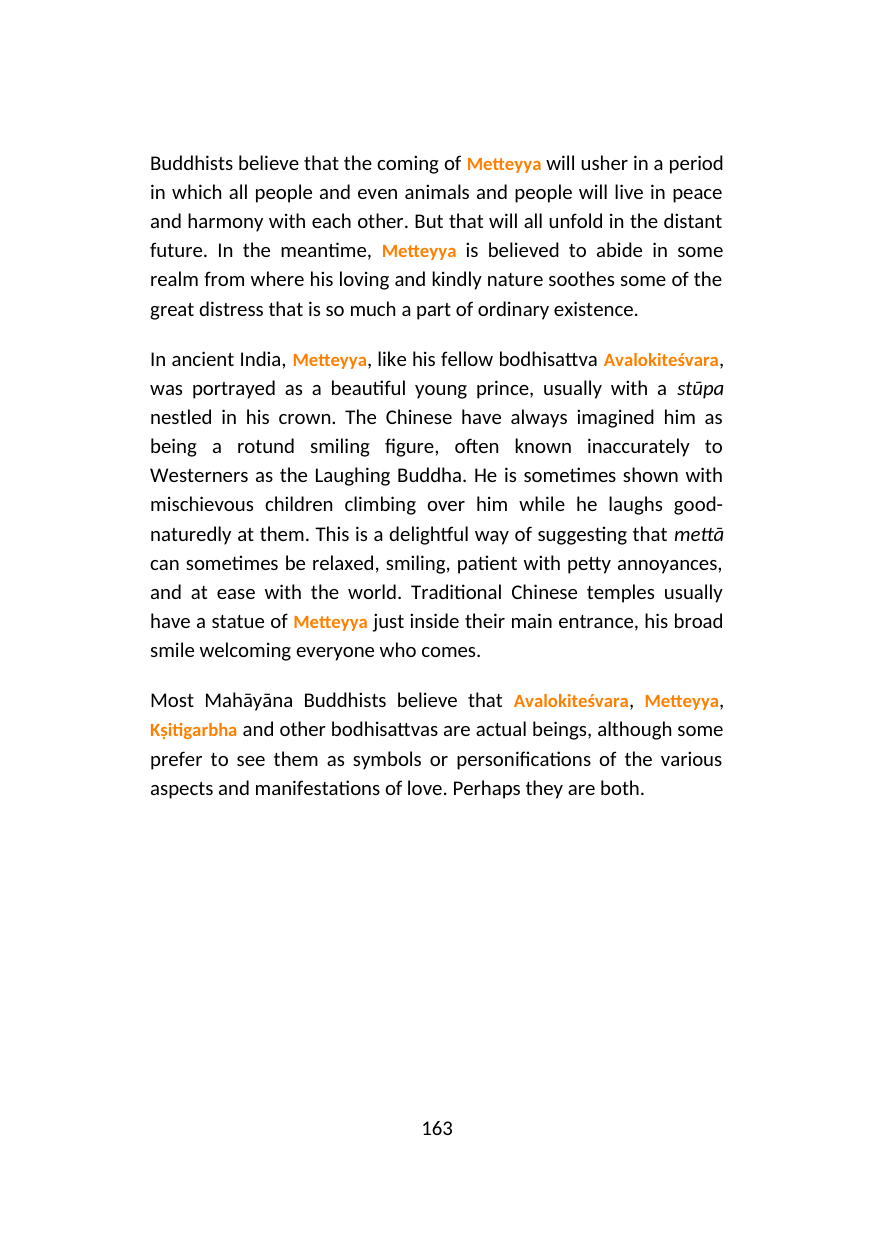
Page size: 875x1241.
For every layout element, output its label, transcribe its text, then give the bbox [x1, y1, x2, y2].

text In ancient India, Metteyya, like his fellow bodhisattva Avalokiteśvara, was portrayed as a beautiful young prince, usually with a stūpa nestled in his crown. The Chinese have always imagined him as being a rotund smiling figure, often known inaccurately to Westerners as the Laughing Buddha. He is sometimes shown with mischievous children climbing over him while he laughs good-naturedly at them. This is a delightful way of suggesting that mettā can sometimes be relaxed, smiling, patient with petty annoyances, and at ease with the world. Traditional Chinese temples usually have a statue of Metteyya just inside their main entrance, his broad smile welcoming everyone who comes. [150, 346, 724, 663]
text Most Mahāyāna Buddhists believe that Avalokiteśvara, Metteyya, Kṣitigarbha and other bodhisattvas are actual beings, although some prefer to see them as symbols or personifications of the various aspects and manifestations of love. Perhaps they are both. [150, 687, 724, 800]
text Buddhists believe that the coming of Metteyya will usher in a period in which all people and even animals and people will live in peace and harmony with each other. But that will all unfold in the distant future. In the meantime, Metteyya is believed to abide in some realm from where his loving and kindly nature soothes some of the great distress that is so much a part of ordinary existence. [150, 150, 724, 321]
